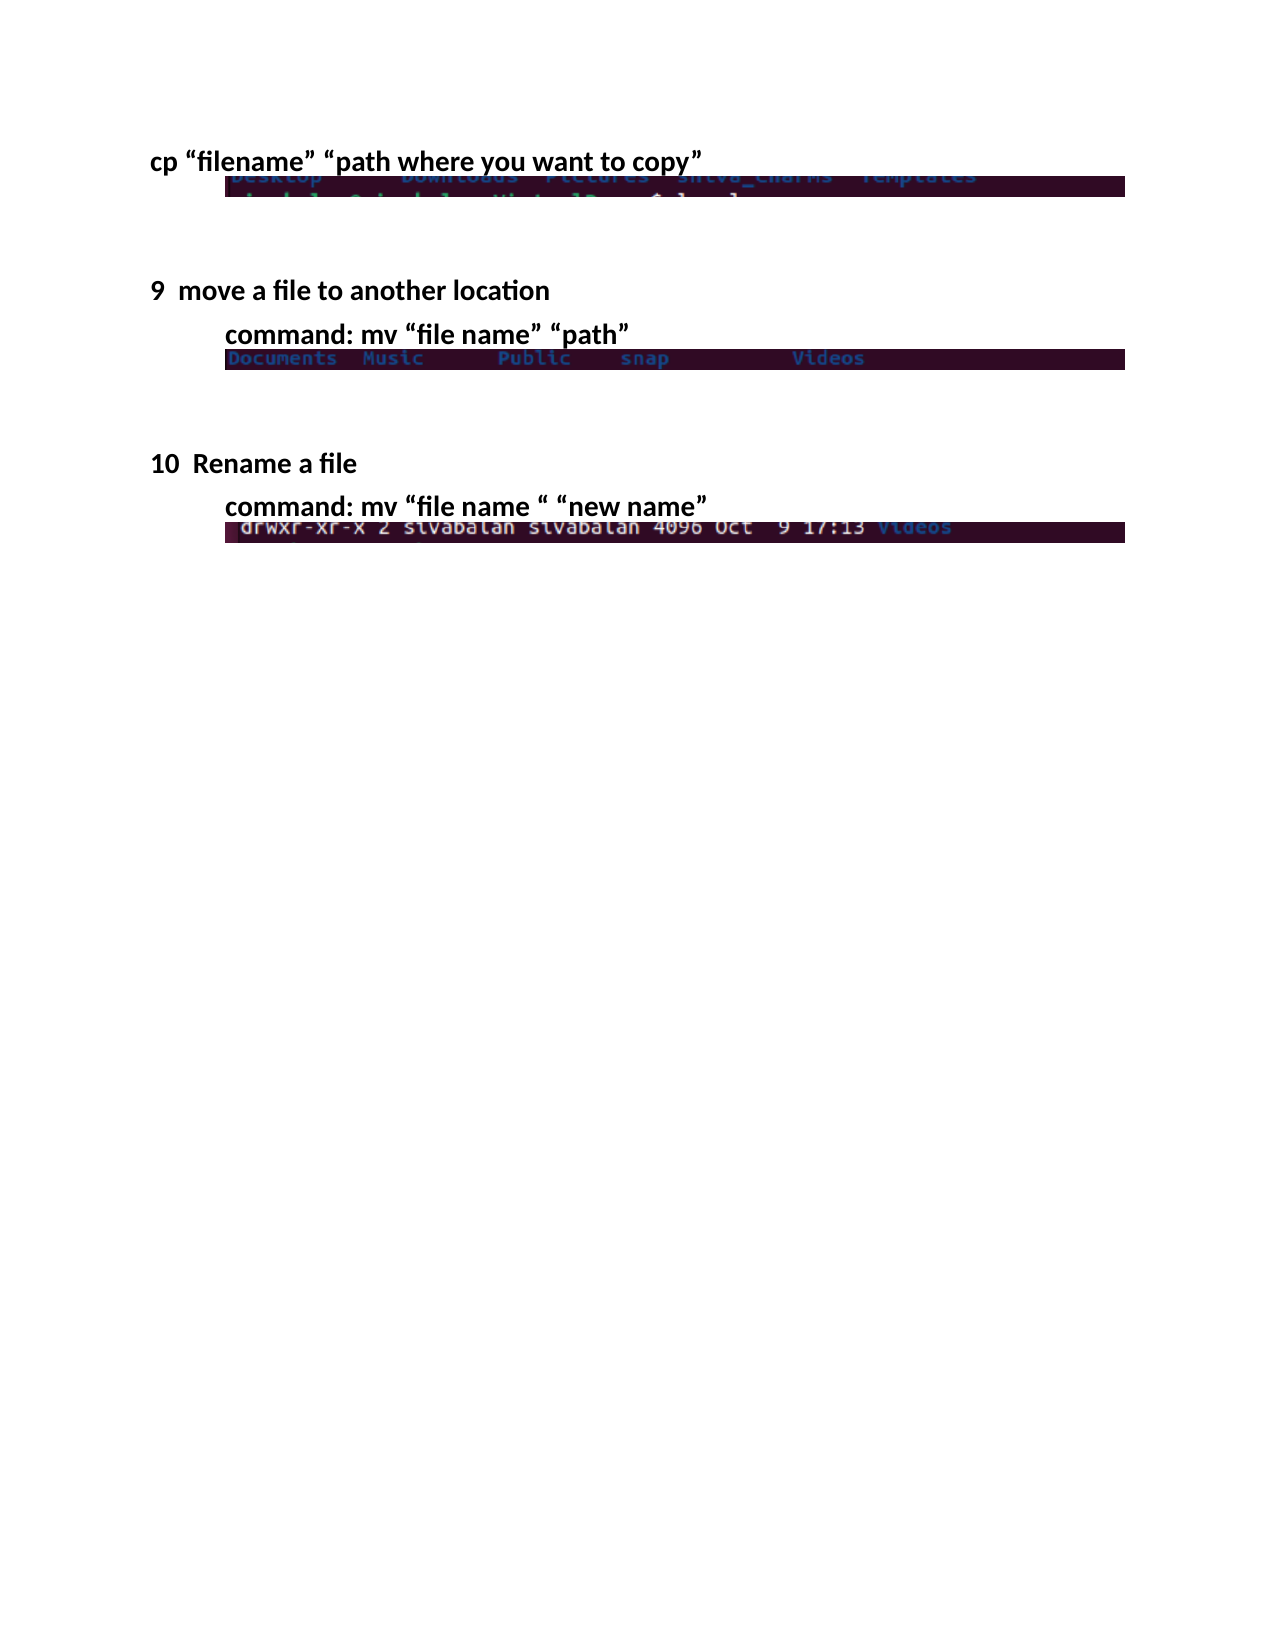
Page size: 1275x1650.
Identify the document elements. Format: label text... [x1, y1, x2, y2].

text command: mv “file name “ “new name” [225, 495, 1125, 522]
text 9 move a file to another location [150, 279, 1125, 306]
text command: mv “file name” “path” [225, 323, 1125, 349]
text cp “filename” “path where you want to copy” [150, 150, 1125, 177]
text 10 Rename a file [150, 452, 1125, 478]
